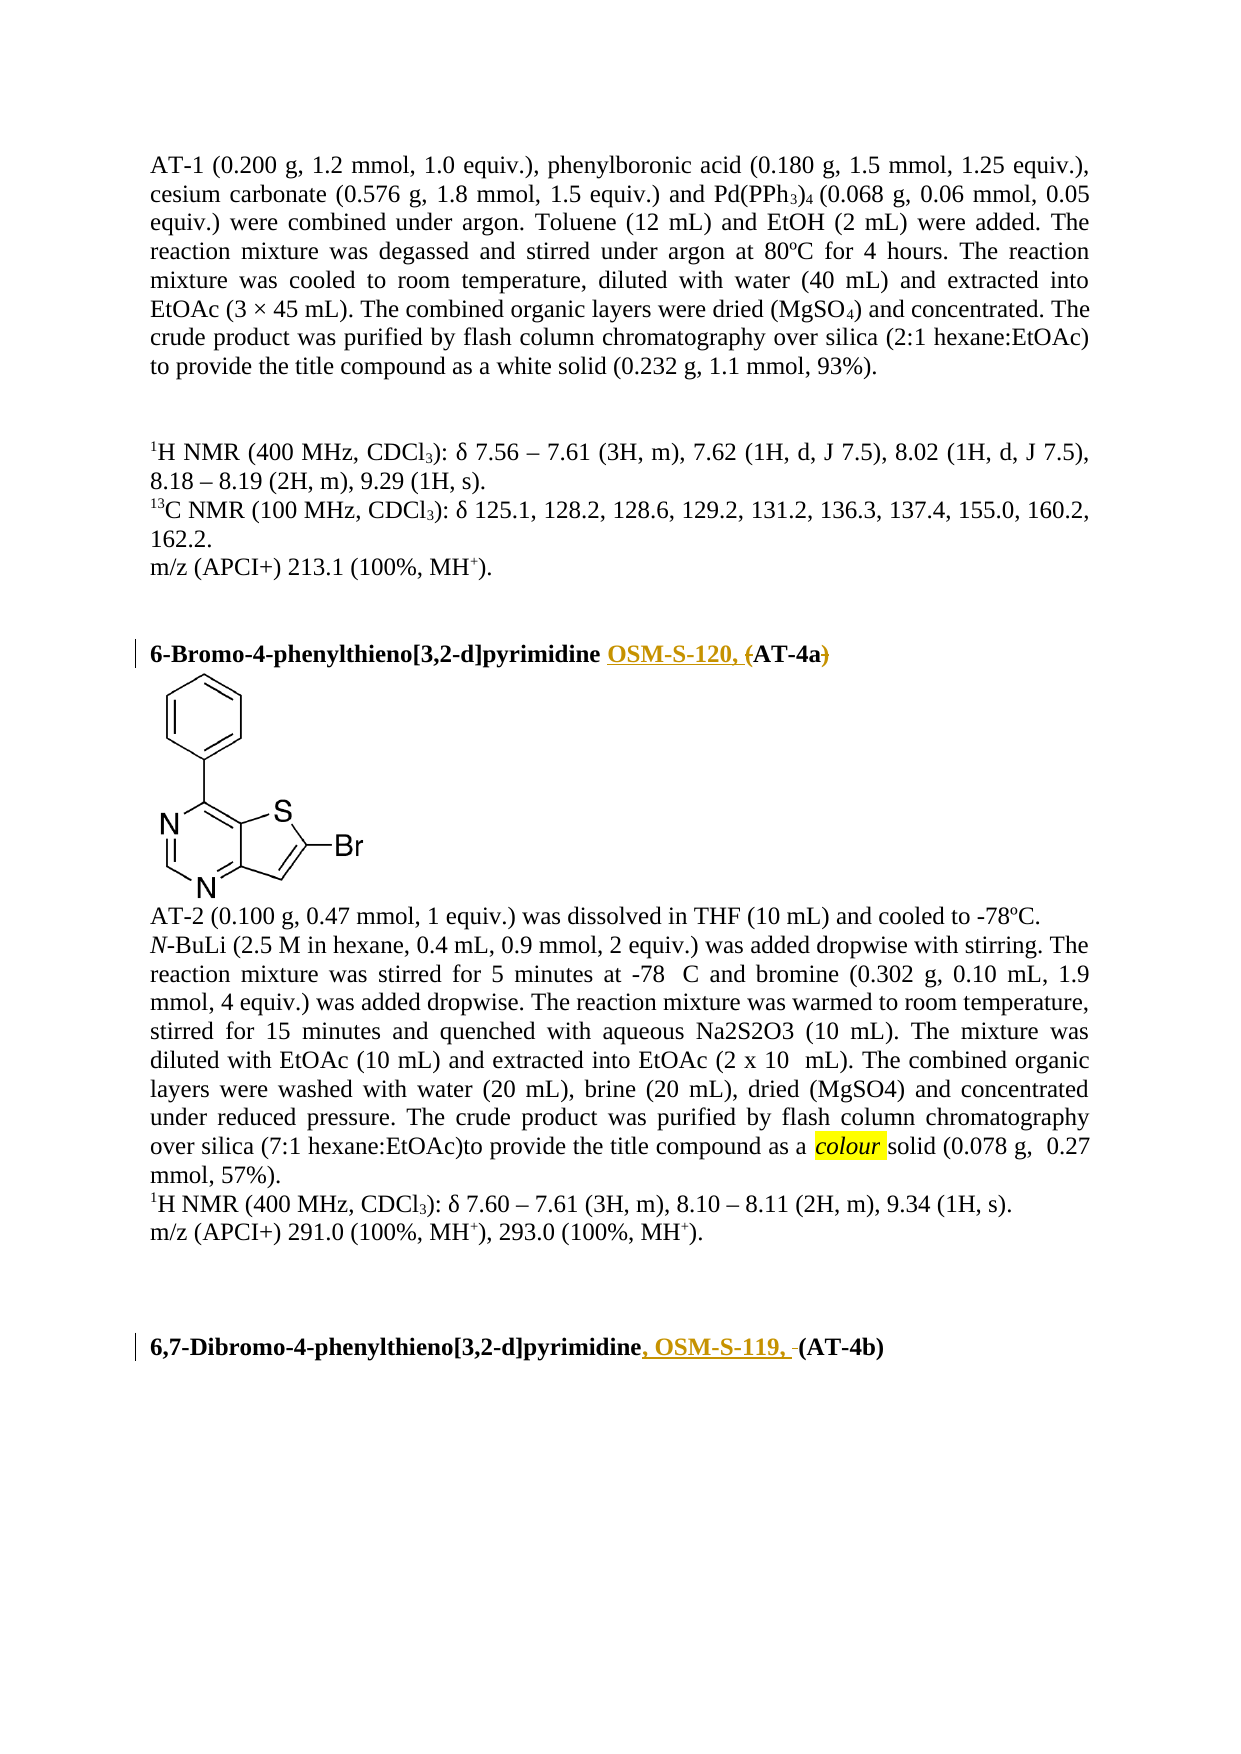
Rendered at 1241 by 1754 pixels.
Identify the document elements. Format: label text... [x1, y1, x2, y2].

text 6-Bromo-4-phenylthieno[3,2-d]pyrimidine AT-4a [150, 639, 1090, 667]
text m/z (APCI+) 213.1 (100%, MH+). [150, 552, 1090, 581]
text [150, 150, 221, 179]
text 13C NMR (100 MHz, CDCl3): δ 125.1, 128.2, 128.6, 129.2, 131.2, 136.3, 137.4, 155.0, 160.2, 162.2. [150, 495, 1090, 552]
text m/z (APCI+) 291.0 (100%, MH+), 293.0 (100%, MH+). [150, 1217, 1090, 1246]
text AT-1 (0.200 g, 1.2 mmol, 1.0 equiv.), phenylboronic acid (0.180 g, 1.5 mmol, 1.25 equiv.), cesium carbonate (0.576 g, 1.8 mmol, 1.5 equiv.) and Pd(PPh3)4 (0.068 g, 0.06 mmol, 0.05 equiv.) were combined under argon. Toluene (12 mL) and EtOH (2 mL) were added. The reaction mixture was degassed and stirred under argon at 80ºC for 4 hours. The reaction mixture was cooled to room temperature, diluted with water (40 mL) and extracted into EtOAc (3 × 45 mL). The combined organic layers were dried (MgSO4) and concentrated. The crude product was purified by flash column chromatography over silica (2:1 hexane:EtOAc) to provide the title compound as a white solid (0.232 g, 1.1 mmol, 93%). [150, 179, 1090, 380]
text 1H NMR (400 MHz, CDCl3): δ 7.56 – 7.61 (3H, m), 7.62 (1H, d, J 7.5), 8.02 (1H, d, J 7.5), 8.18 – 8.19 (2H, m), 9.29 (1H, s). [150, 437, 1090, 495]
text N-BuLi (2.5 M in hexane, 0.4 mL, 0.9 mmol, 2 equiv.) was added dropwise with stirring. The reaction mixture was stirred for 5 minutes at -78 C and bromine (0.302 g, 0.10 mL, 1.9 mmol, 4 equiv.) was added dropwise. The reaction mixture was warmed to room temperature, stirred for 15 minutes and quenched with aqueous Na2S2O3 (10 mL). The mixture was diluted with EtOAc (10 mL) and extracted into EtOAc (2 x 10 mL). The combined organic layers were washed with water (20 mL), brine (20 mL), dried (MgSO4) and concentrated under reduced pressure. The crude product was purified by flash column chromatography over silica (7:1 hexane:EtOAc)to provide the title compound as a colour solid (0.078 g, 0.27 mmol, 57%). [150, 930, 1090, 1189]
text 6,7-Dibromo-4-phenylthieno[3,2-d]pyrimidine(AT-4b) [150, 1332, 1090, 1361]
text 1H NMR (400 MHz, CDCl3): δ 7.60 – 7.61 (3H, m), 8.10 – 8.11 (2H, m), 9.34 (1H, s). [150, 1189, 1090, 1217]
text AT-2 (0.100 g, 0.47 mmol, 1 equiv.) was dissolved in THF (10 mL) and cooled to -78ºC. [150, 901, 1090, 930]
picture [150, 667, 367, 902]
